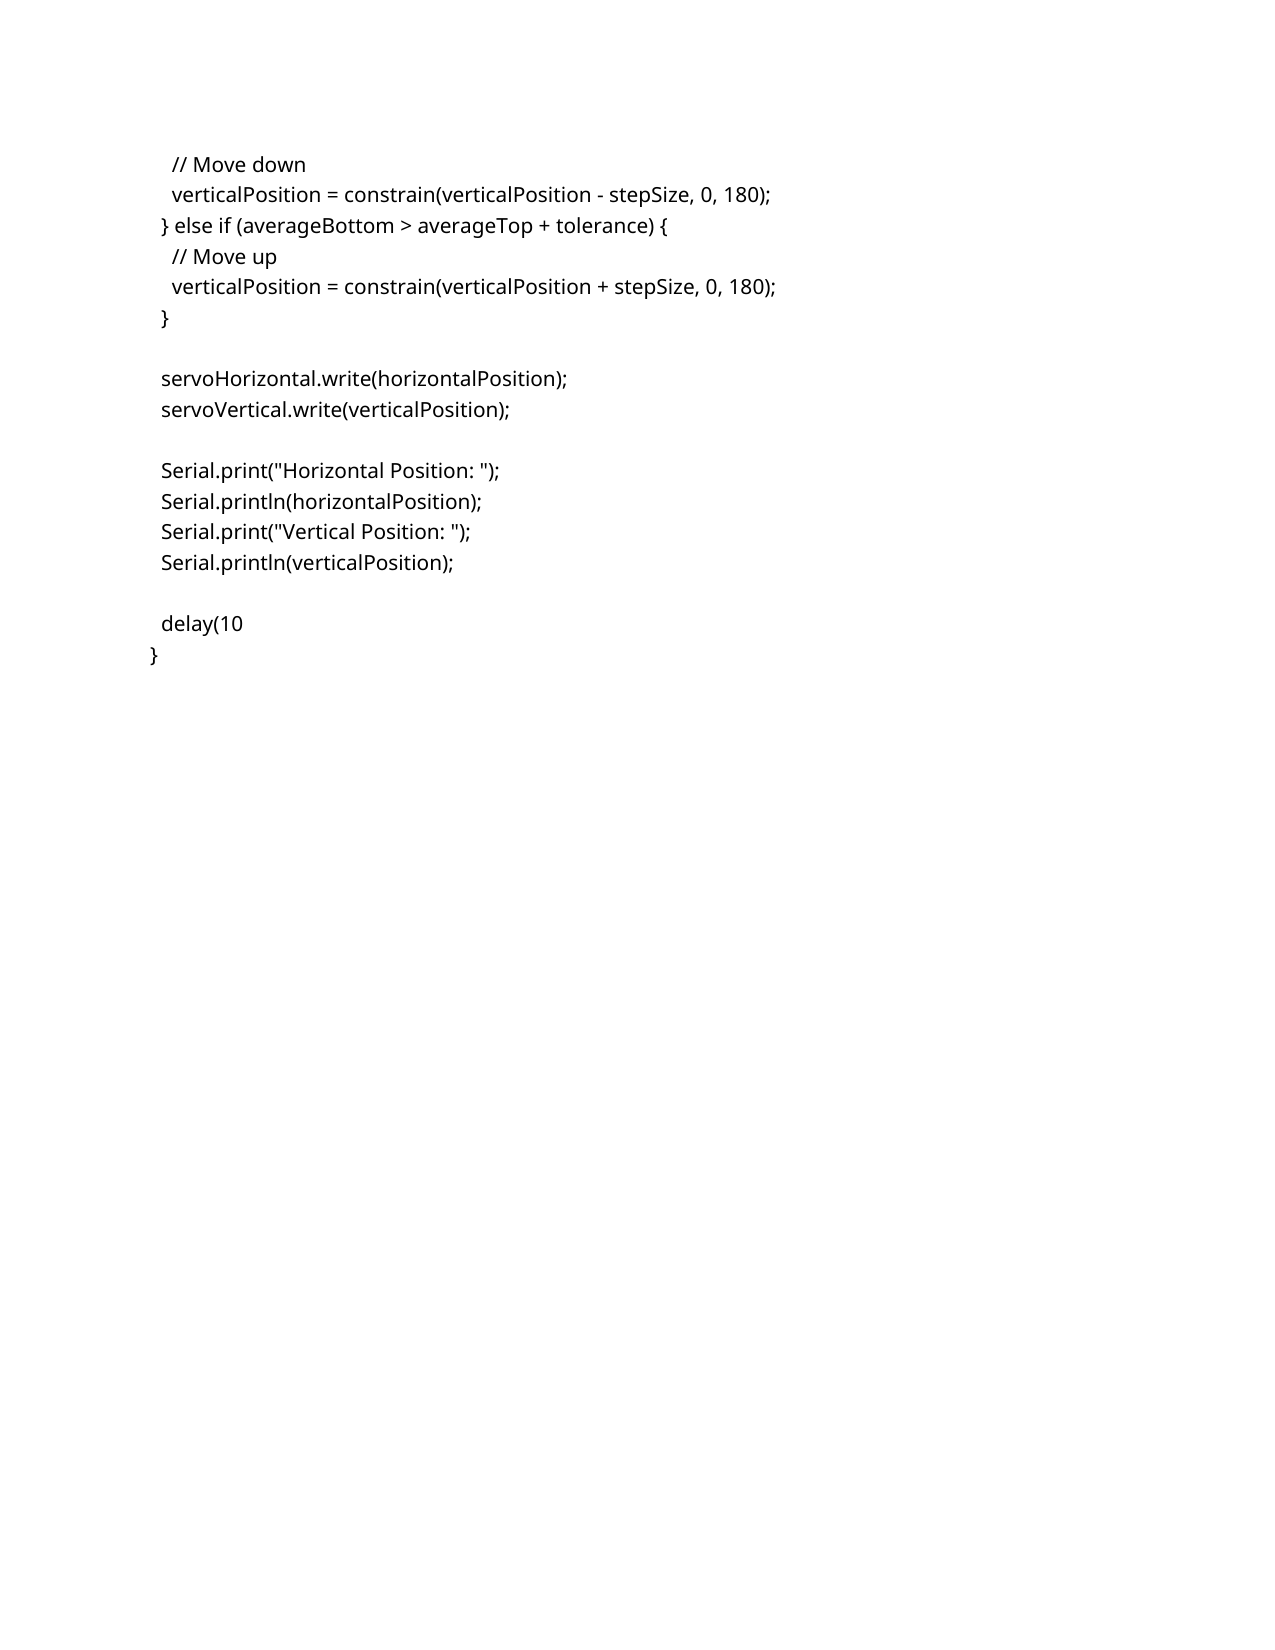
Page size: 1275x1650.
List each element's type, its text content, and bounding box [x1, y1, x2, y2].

text verticalPosition = constrain(verticalPosition - stepSize, 0, 180); [150, 181, 1125, 209]
text servoHorizontal.write(horizontalPosition); [150, 364, 1125, 393]
text } [150, 303, 1125, 332]
text verticalPosition = constrain(verticalPosition + stepSize, 0, 180); [150, 272, 1125, 301]
text // Move down [150, 150, 1125, 178]
text Serial.print("Horizontal Position: "); [150, 456, 1125, 485]
text // Move up [150, 242, 1125, 270]
text } [150, 640, 1125, 668]
text Serial.print("Vertical Position: "); [150, 517, 1125, 546]
text Serial.println(verticalPosition); [150, 548, 1125, 577]
text Serial.println(horizontalPosition); [150, 487, 1125, 515]
text delay(10 [150, 609, 1125, 638]
text } else if (averageBottom > averageTop + tolerance) { [150, 211, 1125, 240]
text servoVertical.write(verticalPosition); [150, 395, 1125, 423]
